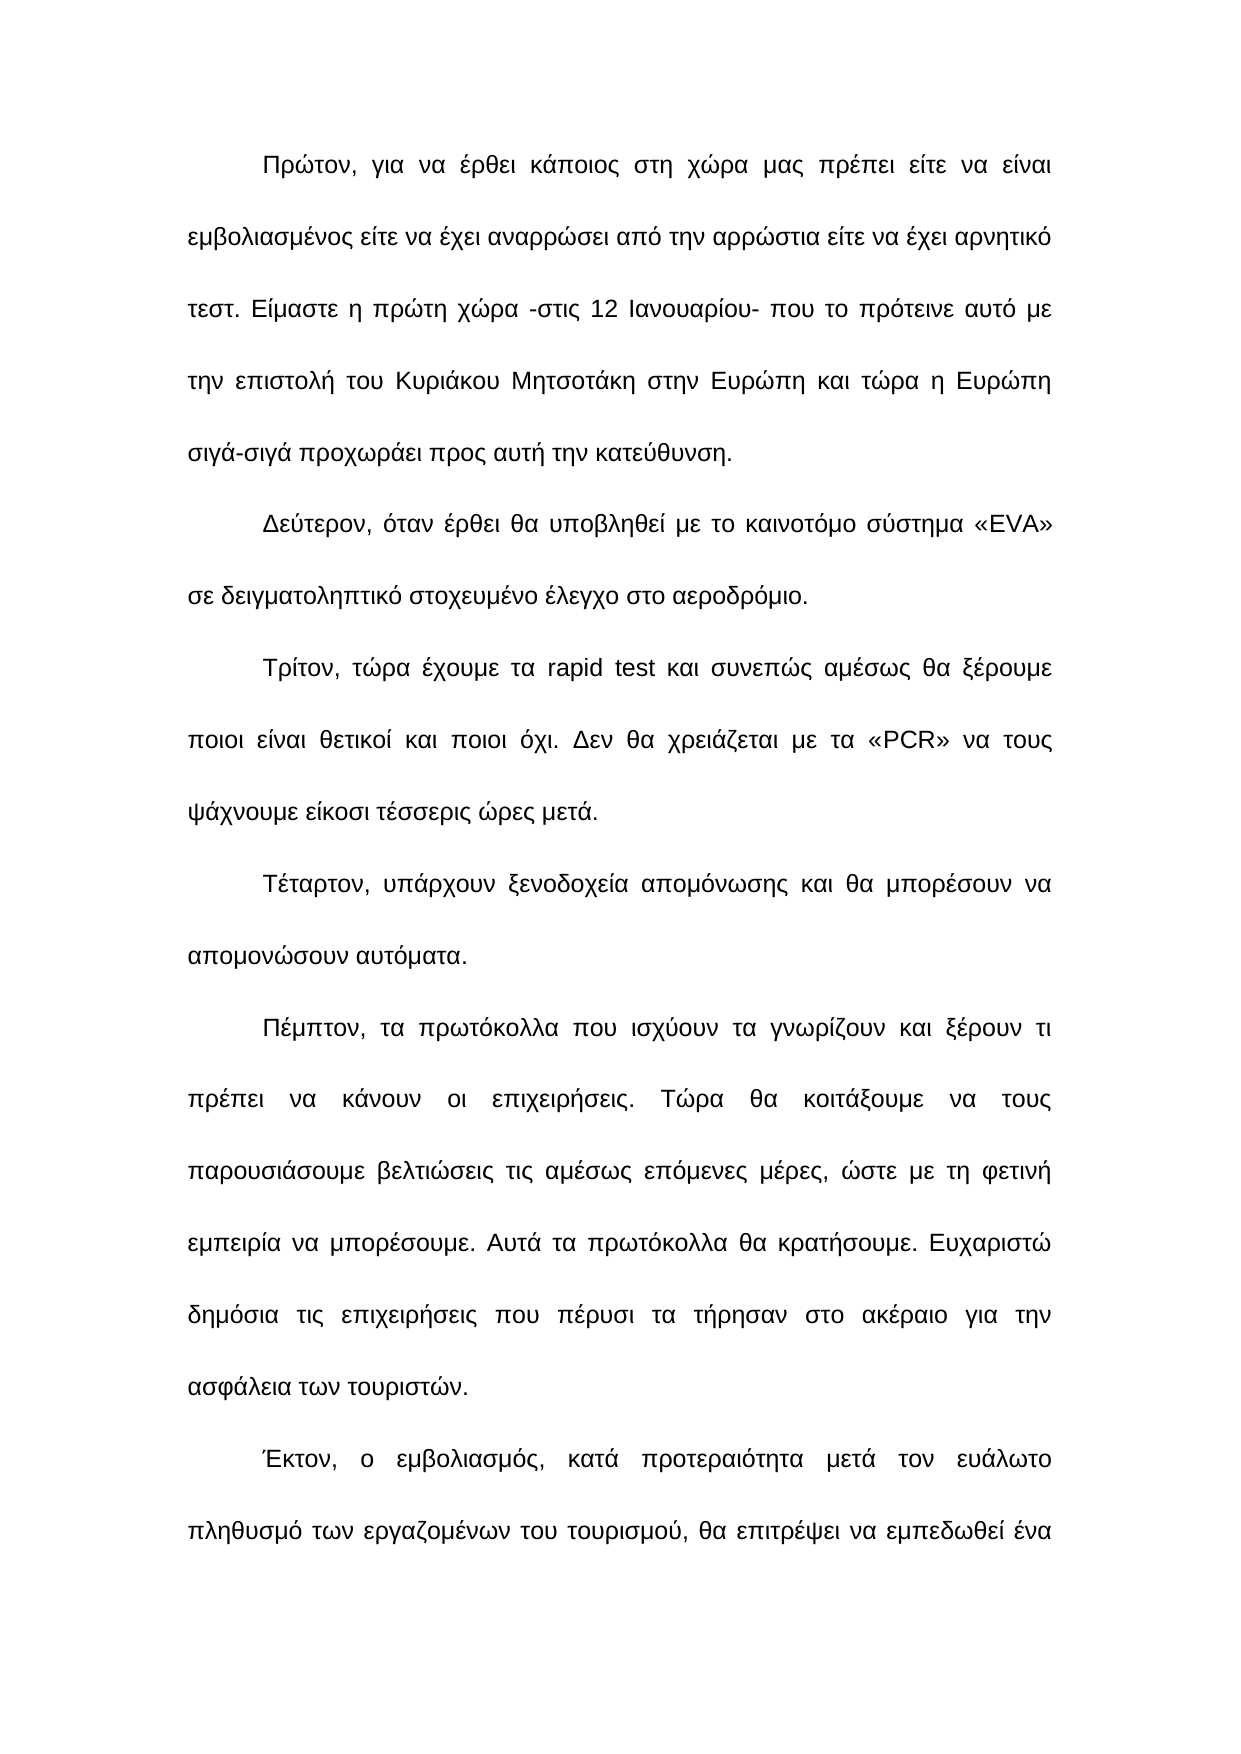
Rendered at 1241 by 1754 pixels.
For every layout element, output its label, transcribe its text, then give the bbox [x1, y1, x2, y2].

text Πέμπτον, τα πρωτόκολλα που ισχύουν τα γνωρίζουν και ξέρουν τι πρέπει να κάνουν οι επιχειρήσεις. Τώρα θα κοιτάξουμε να τους παρουσιάσουμε βελτιώσεις τις αμέσως επόμενες μέρες, ώστε με τη φετινή εμπειρία να μπορέσουμε. Αυτά τα πρωτόκολλα θα κρατήσουμε. Ευχαριστώ δημόσια τις επιχειρήσεις που πέρυσι τα τήρησαν στο ακέραιο για την ασφάλεια των τουριστών. [187, 1012, 1053, 1401]
text Τέταρτον, υπάρχουν ξενοδοχεία απομόνωσης και θα μπορέσουν να απομονώσουν αυτόματα. [187, 869, 1053, 969]
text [187, 1444, 1053, 1544]
text Δεύτερον, όταν έρθει θα υποβληθεί με το καινοτόμο σύστημα «EVA» σε δειγματοληπτικό στοχευμένο έλεγχο στο αεροδρόμιο. [187, 509, 1053, 610]
text Πρώτον, για να έρθει κάποιος στη χώρα μας πρέπει είτε να είναι εμβολιασμένος είτε να έχει αναρρώσει από την αρρώστια είτε να έχει αρνητικό τεστ. Είμαστε η πρώτη χώρα -στις 12 Ιανουαρίου- που το πρότεινε αυτό με την επιστολή του Κυριάκου Μητσοτάκη στην Ευρώπη και τώρα η Ευρώπη σιγά-σιγά προχωράει προς αυτή την κατεύθυνση. [187, 150, 1053, 466]
text Τρίτον, τώρα έχουμε τα rapid test και συνεπώς αμέσως θα ξέρουμε ποιοι είναι θετικοί και ποιοι όχι. Δεν θα χρειάζεται με τα «PCR» να τους ψάχνουμε είκοσι τέσσερις ώρες μετά. [187, 653, 1053, 826]
